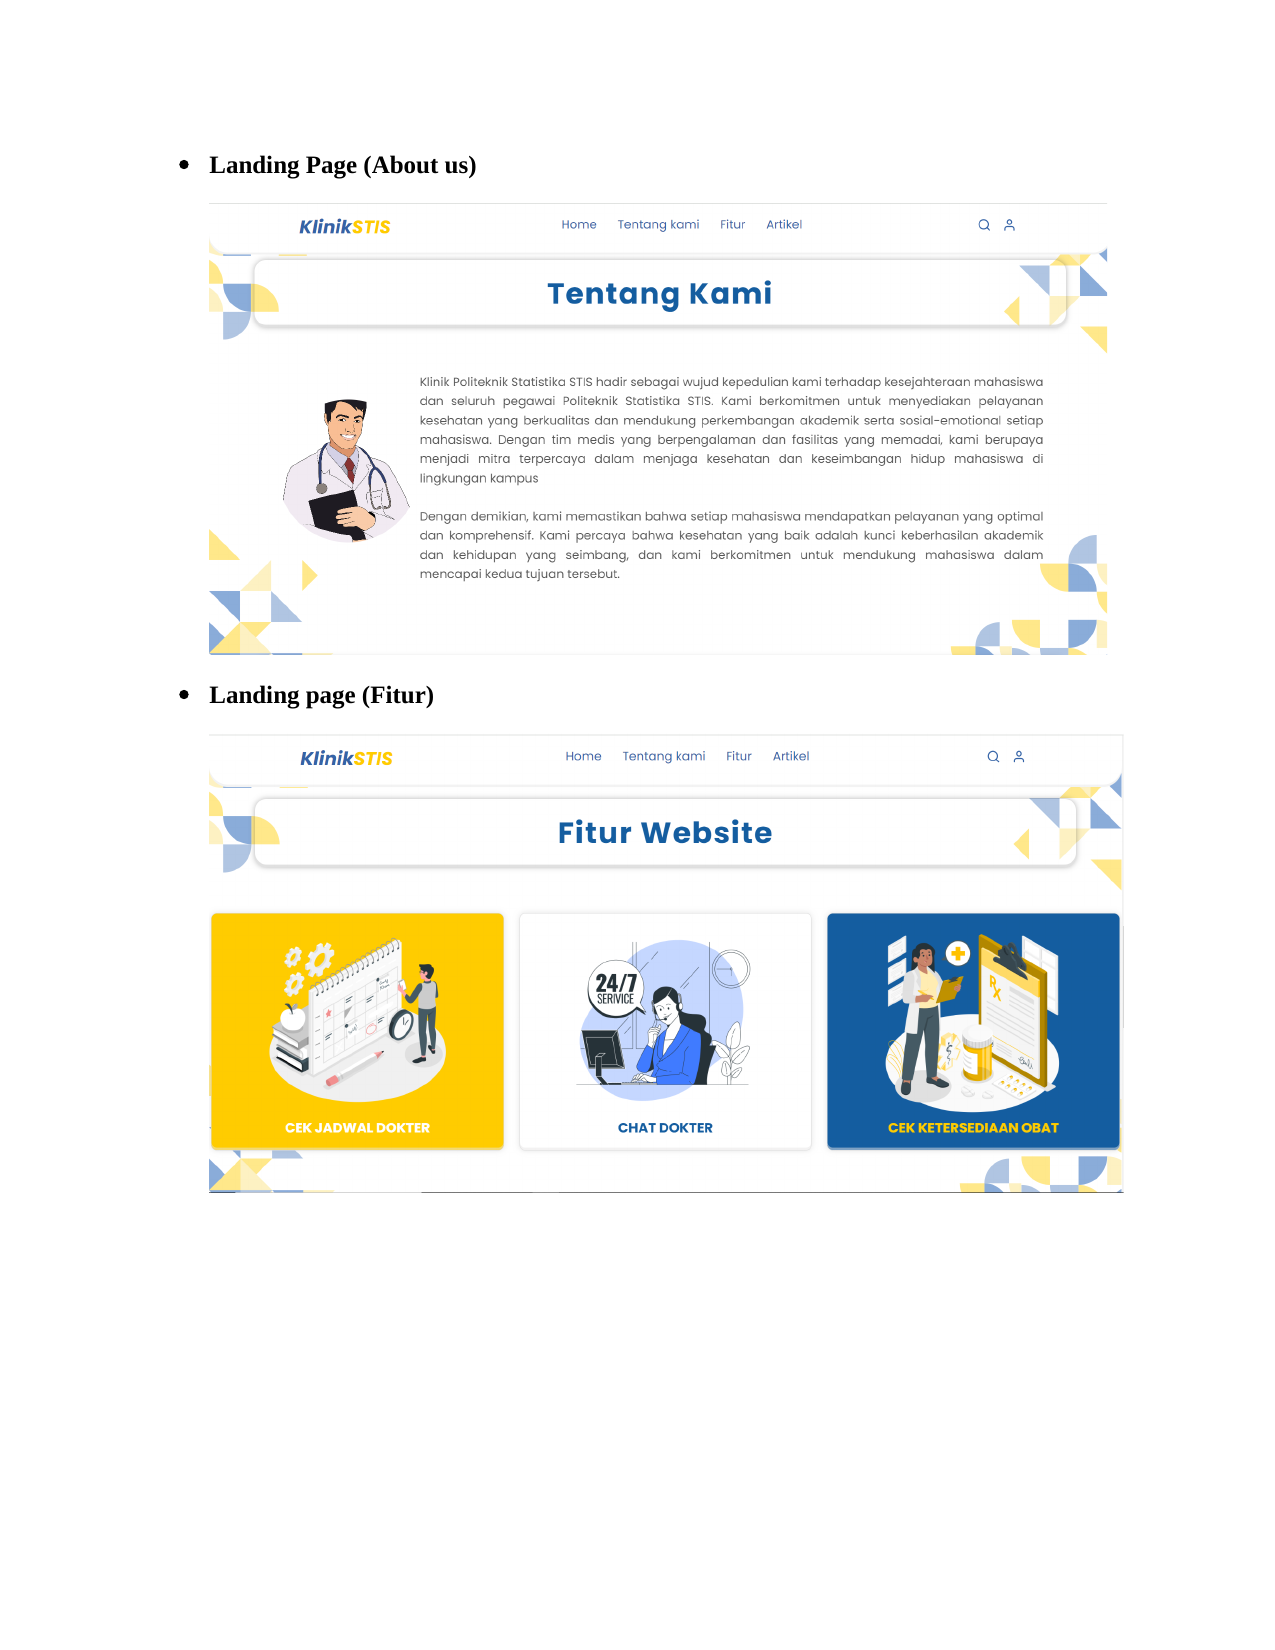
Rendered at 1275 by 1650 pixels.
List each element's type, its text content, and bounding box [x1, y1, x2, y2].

list Landing Page (About us) [179, 150, 1125, 179]
list Landing page (Fitur) [179, 680, 1125, 709]
picture [209, 203, 1108, 655]
picture [209, 733, 1124, 1193]
